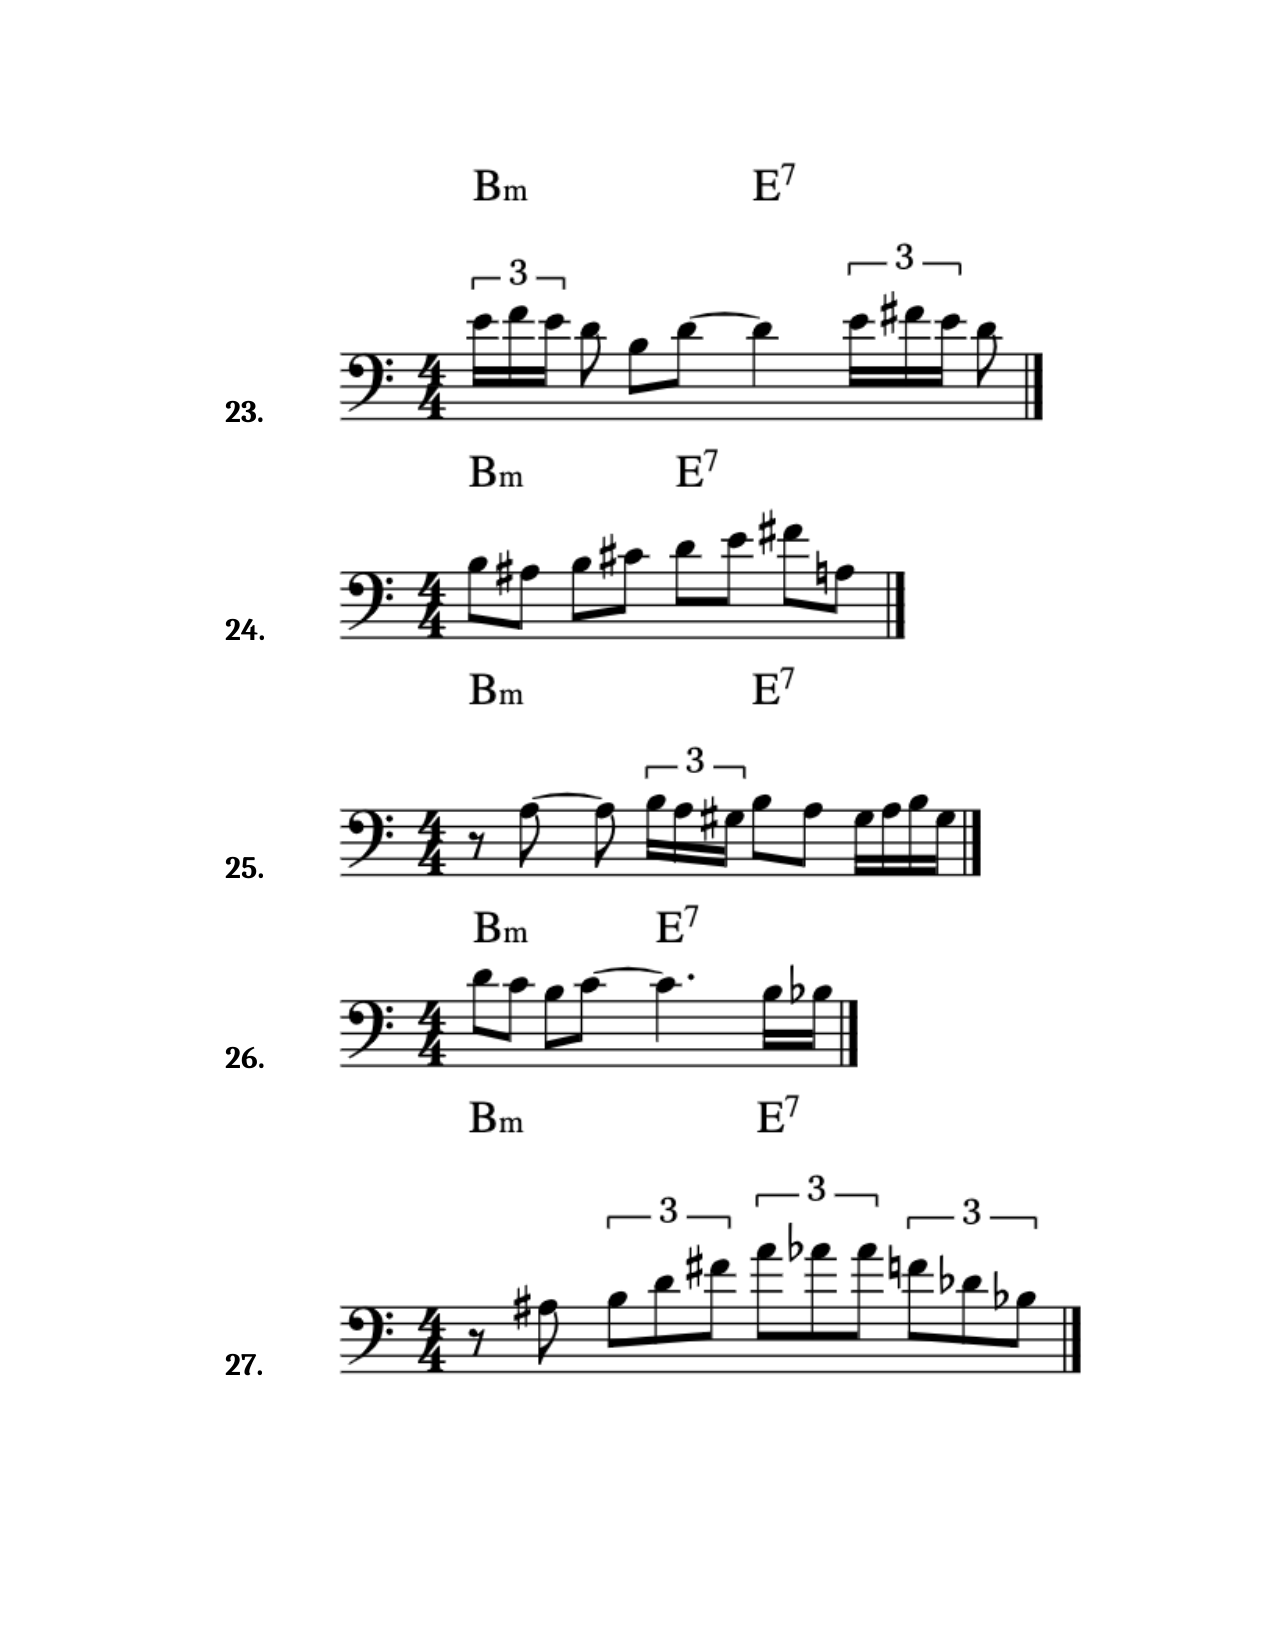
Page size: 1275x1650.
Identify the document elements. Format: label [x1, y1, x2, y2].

picture [337, 150, 1046, 423]
picture [337, 436, 907, 641]
picture [337, 1081, 1084, 1376]
picture [337, 891, 861, 1069]
picture [337, 653, 984, 879]
